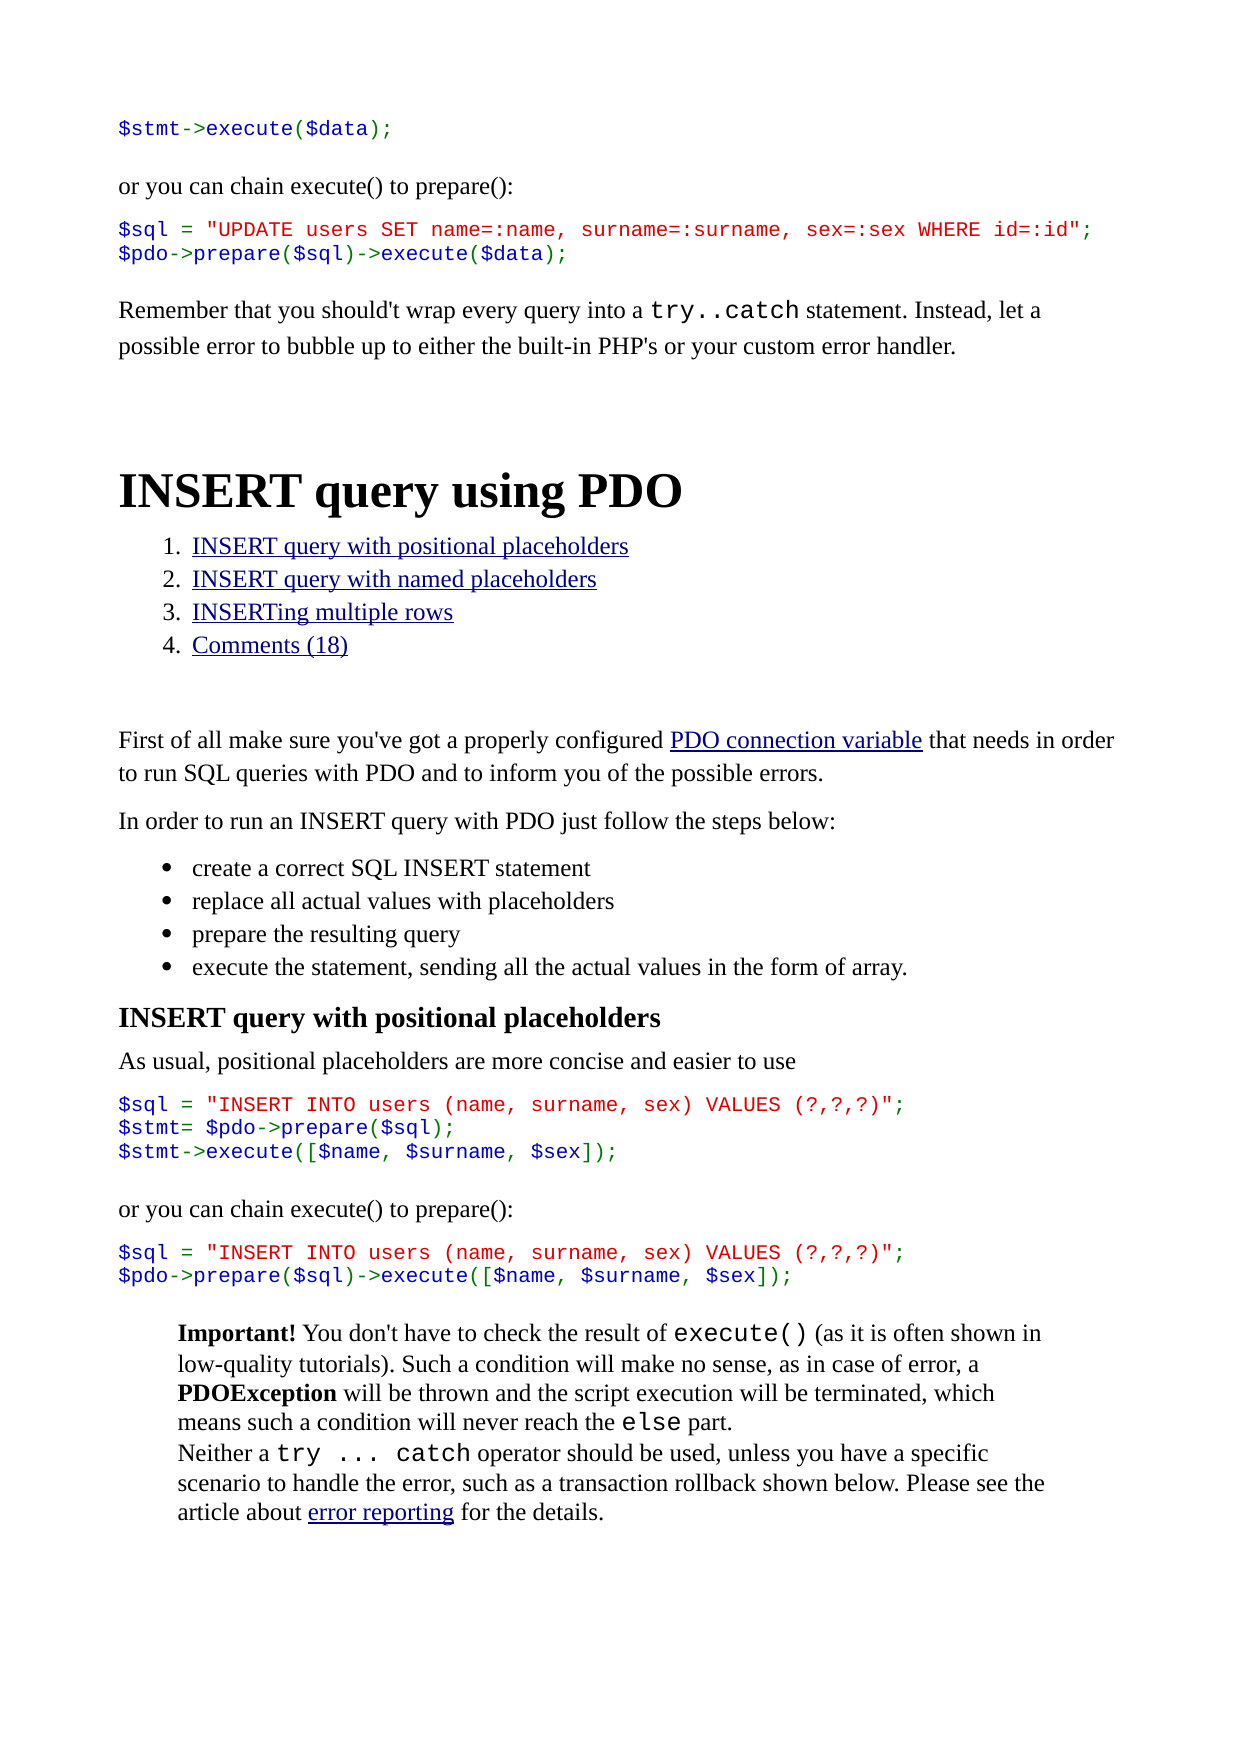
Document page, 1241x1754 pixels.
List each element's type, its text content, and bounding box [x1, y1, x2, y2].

list replace all actual values with placeholders [162, 886, 1122, 915]
text $stmt->execute($data); [118, 118, 1122, 142]
subtitle INSERT query using PDO [118, 461, 1122, 518]
text As usual, positional placeholders are more concise and easier to use [118, 1046, 1122, 1075]
text First of all make sure you've got a properly configured PDO connection variable that needs in order to run SQL queries with PDO and to inform you of the possible errors. [118, 725, 1122, 787]
list execute the statement, sending all the actual values in the form of array. [162, 952, 1122, 981]
text $pdo->prepare($sql)->execute([$name, $surname, $sex]); [118, 1265, 1122, 1289]
list prepare the resulting query [162, 919, 1122, 948]
subtitle INSERT query with positional placeholders [118, 1000, 1122, 1033]
list Comments (18) [162, 630, 1122, 659]
text or you can chain execute() to prepare(): [118, 171, 1122, 200]
text or you can chain execute() to prepare(): [118, 1194, 1122, 1223]
text $pdo->prepare($sql)->execute($data); [118, 242, 1122, 266]
text Remember that you should't wrap every query into a try..catch statement. Instead, let a possible error to bubble up to either the built-in PHP's or your custom error handler. [118, 296, 1122, 359]
text $stmt->execute([$name, $surname, $sex]); [118, 1141, 1122, 1164]
list INSERT query with positional placeholders [162, 531, 1122, 559]
text $sql = "INSERT INTO users (name, surname, sex) VALUES (?,?,?)"; [118, 1094, 1122, 1117]
text $stmt= $pdo->prepare($sql); [118, 1117, 1122, 1141]
list INSERTing multiple rows [162, 597, 1122, 626]
text In order to run an INSERT query with PDO just follow the steps below: [118, 806, 1122, 834]
list INSERT query with named placeholders [162, 564, 1122, 593]
text $sql = "INSERT INTO users (name, surname, sex) VALUES (?,?,?)"; [118, 1242, 1122, 1265]
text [118, 219, 1122, 242]
list create a correct SQL INSERT statement [162, 853, 1122, 882]
text Important! You don't have to check the result of execute() (as it is often shown in low-quality tutorials). Such a condition will make no sense, as in case of error, a PDOException will be thrown and the script execution will be terminated, which means such a condition will never reach the else part. Neither a try ... catch operator should be used, unless you have a specific scenario to handle the error, such as a transaction rollback shown below. Please see the article about error reporting for the details. [177, 1318, 1063, 1526]
